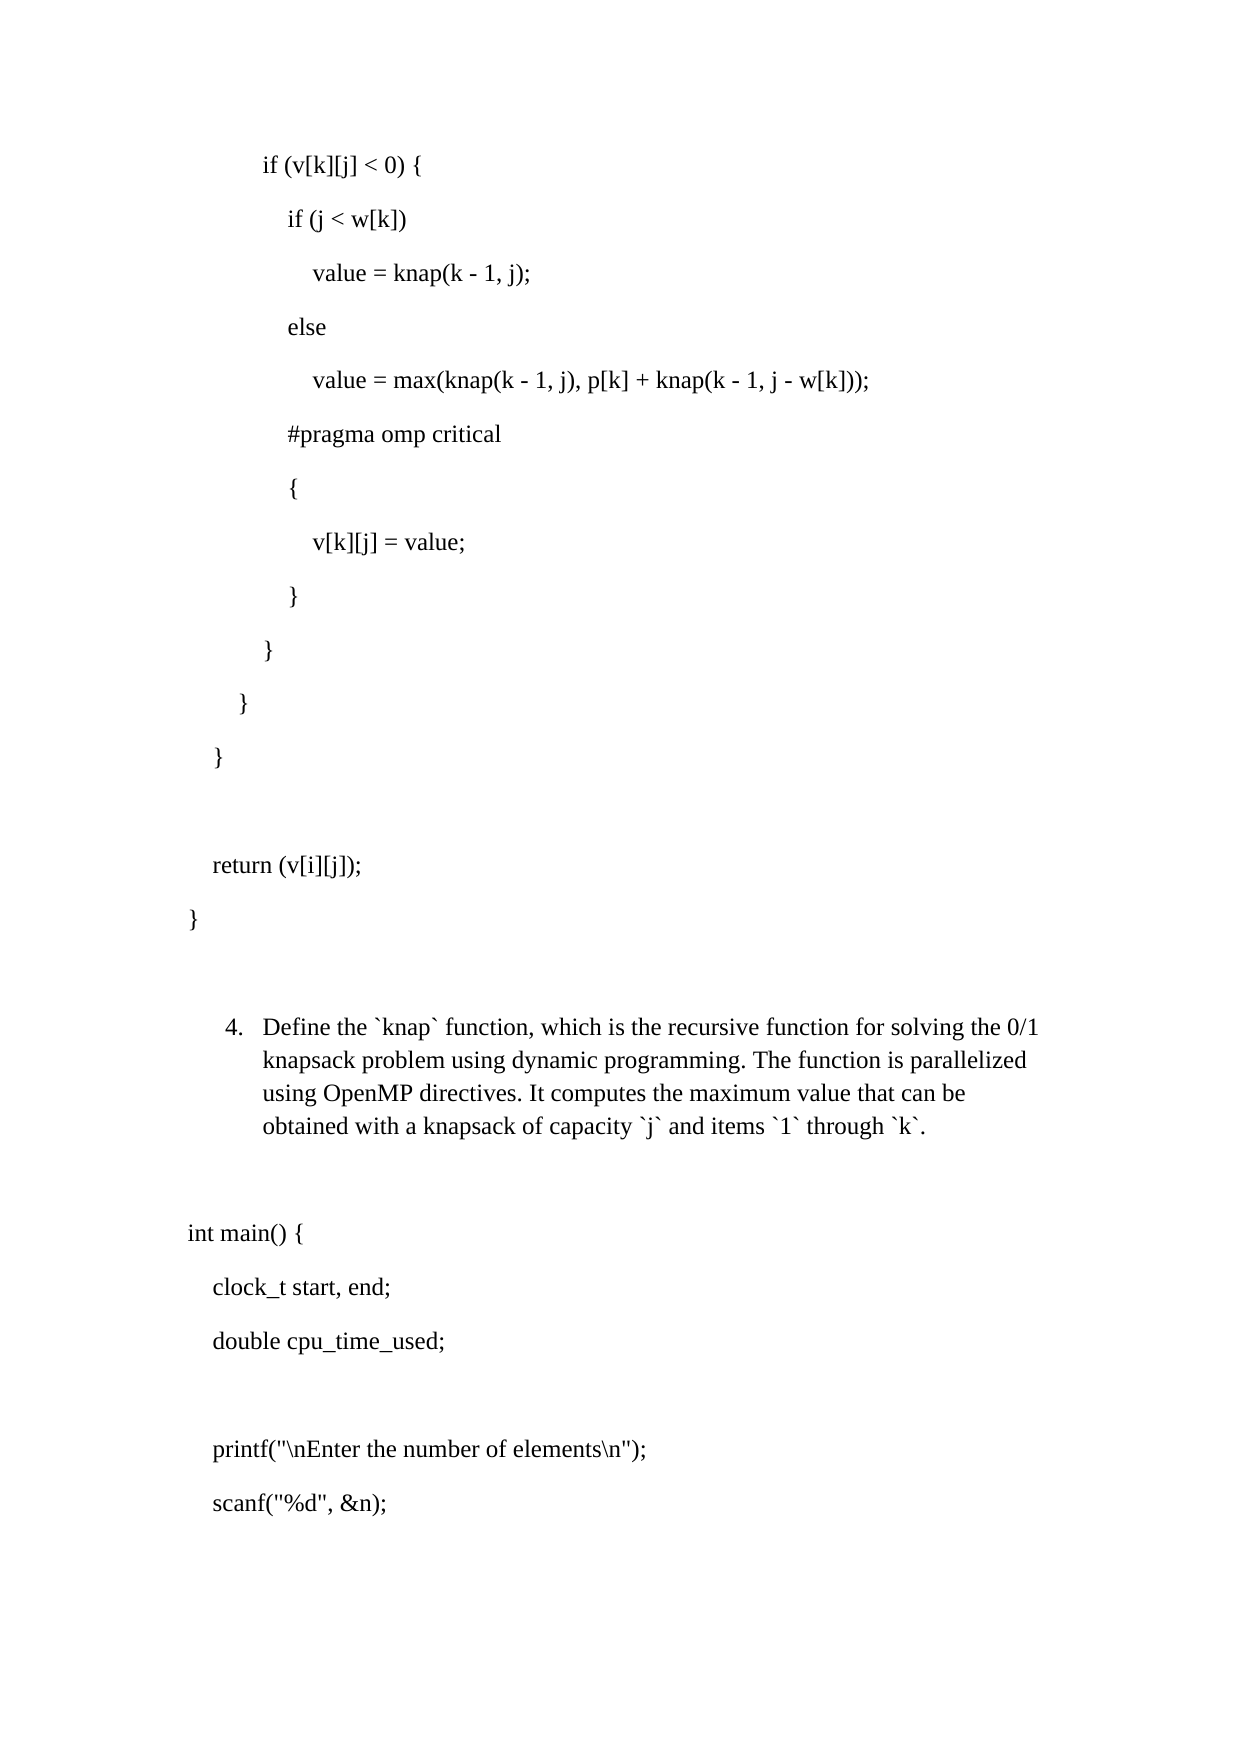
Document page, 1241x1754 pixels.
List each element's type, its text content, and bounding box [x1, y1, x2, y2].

text v[k][j] = value; [187, 527, 1053, 556]
text value = max(knap(k - 1, j), p[k] + knap(k - 1, j - w[k])); [187, 365, 1053, 394]
text double cpu_time_used; [187, 1326, 1053, 1355]
text value = knap(k - 1, j); [187, 258, 1053, 286]
text } [187, 635, 1053, 663]
text } [187, 688, 1053, 717]
text } [187, 742, 1053, 771]
text { [187, 473, 1053, 502]
text #pragma omp critical [187, 419, 1053, 448]
text if (v[k][j] < 0) { [187, 150, 1053, 179]
text clock_t start, end; [187, 1272, 1053, 1301]
text scanf("%d", &n); [187, 1488, 1053, 1516]
text if (j < w[k]) [187, 204, 1053, 233]
text int main() { [187, 1218, 1053, 1247]
text else [187, 312, 1053, 340]
text return (v[i][j]); [187, 850, 1053, 879]
text } [187, 904, 1053, 933]
text } [187, 581, 1053, 609]
list Define the `knap` function, which is the recursive function for solving the 0/1 knapsack problem using dynamic programming. The function is parallelized using OpenMP directives. It computes the maximum value that can be obtained with a knapsack of capacity `j` and items `1` through `k`. [225, 1012, 1053, 1139]
text printf("\nEnter the number of elements\n"); [187, 1434, 1053, 1463]
